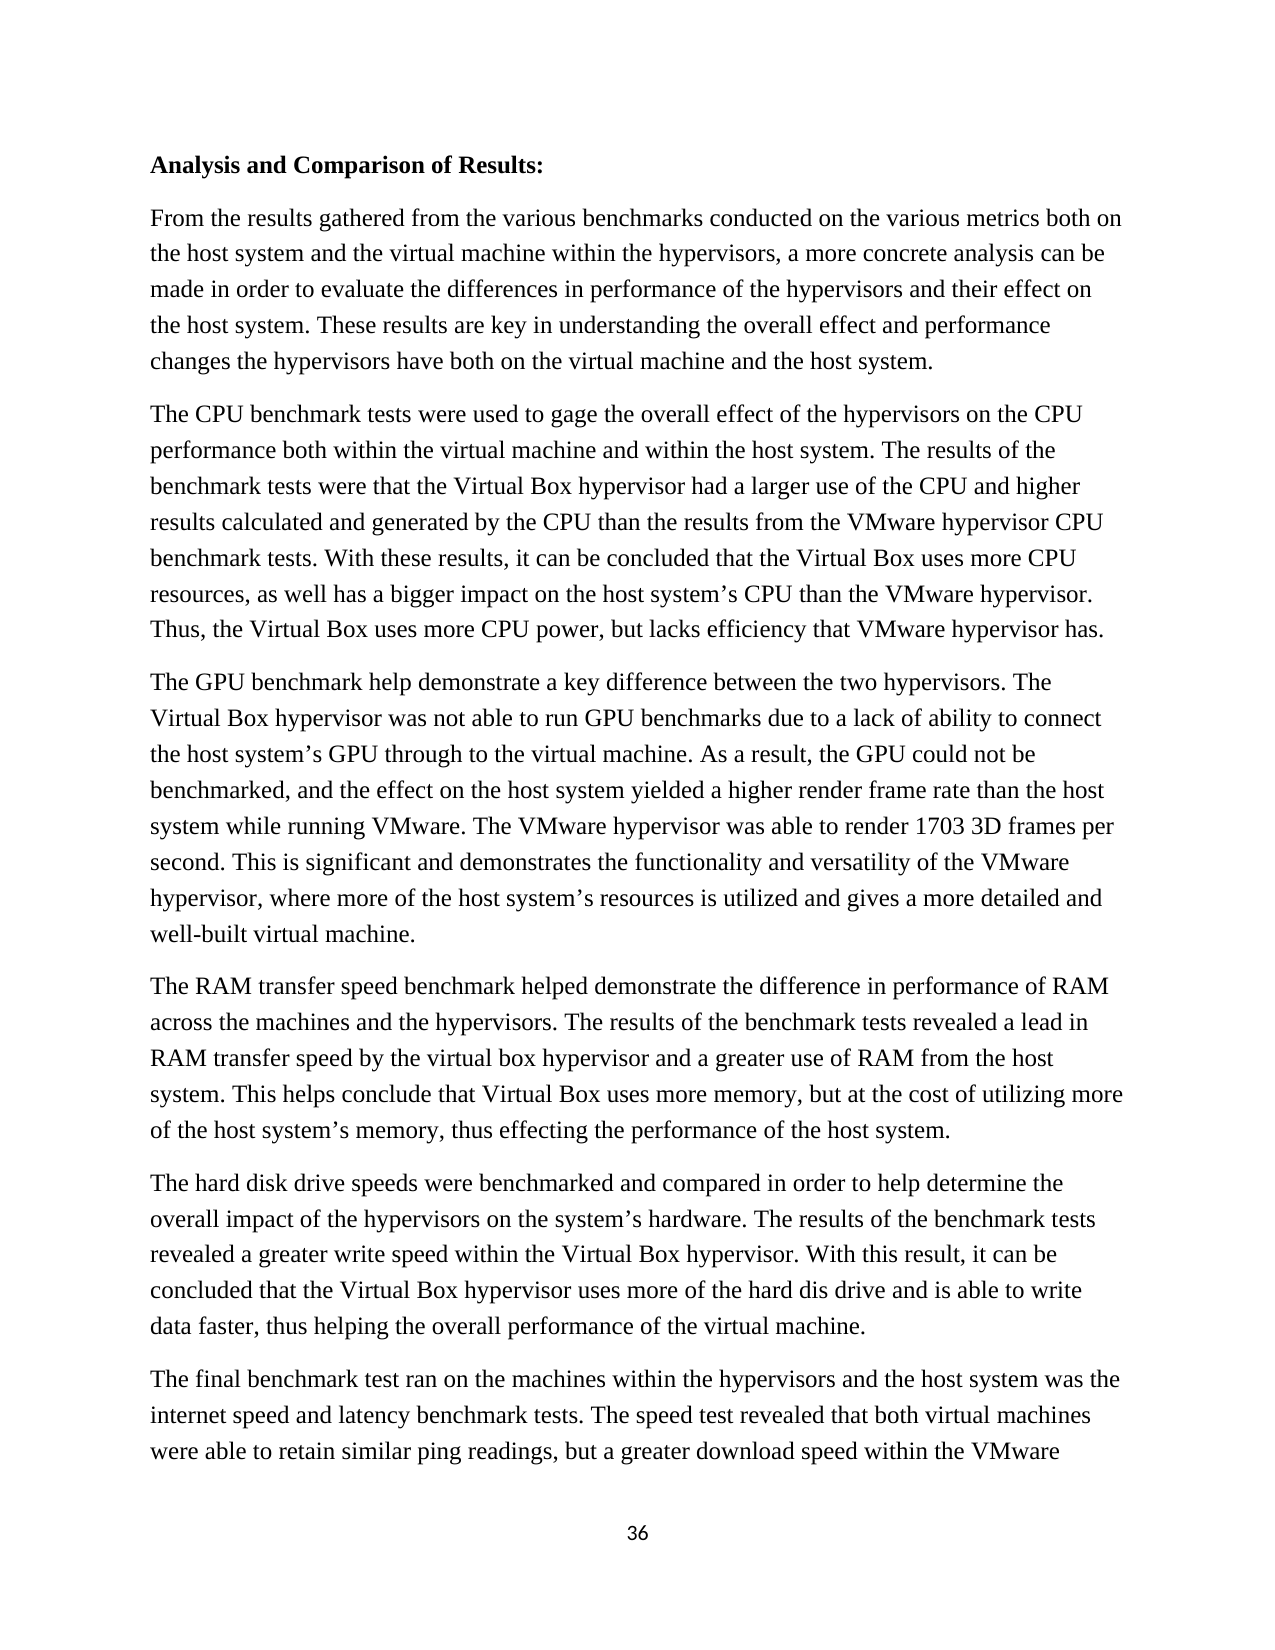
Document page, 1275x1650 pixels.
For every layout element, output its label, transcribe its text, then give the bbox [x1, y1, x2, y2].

text The hard disk drive speeds were benchmarked and compared in order to help determine the overall impact of the hypervisors on the system’s hardware. The results of the benchmark tests revealed a greater write speed within the Virtual Box hypervisor. With this result, it can be concluded that the Virtual Box hypervisor uses more of the hard dis drive and is able to write data faster, thus helping the overall performance of the virtual machine. [150, 1168, 1125, 1340]
text The GPU benchmark help demonstrate a key difference between the two hypervisors. The Virtual Box hypervisor was not able to run GPU benchmarks due to a lack of ability to connect the host system’s GPU through to the virtual machine. As a result, the GPU could not be benchmarked, and the effect on the host system yielded a higher render frame rate than the host system while running VMware. The VMware hypervisor was able to render 1703 3D frames per second. This is significant and demonstrates the functionality and versatility of the VMware hypervisor, where more of the host system’s resources is utilized and gives a more detailed and well-built virtual machine. [150, 667, 1125, 947]
text The CPU benchmark tests were used to gage the overall effect of the hypervisors on the CPU performance both within the virtual machine and within the host system. The results of the benchmark tests were that the Virtual Box hypervisor had a larger use of the CPU and higher results calculated and generated by the CPU than the results from the VMware hypervisor CPU benchmark tests. With these results, it can be concluded that the Virtual Box uses more CPU resources, as well has a bigger impact on the host system’s CPU than the VMware hypervisor. Thus, the Virtual Box uses more CPU power, but lacks efficiency that VMware hypervisor has. [150, 399, 1125, 643]
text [150, 1364, 1125, 1465]
text Analysis and Comparison of Results: [150, 150, 1125, 179]
text The RAM transfer speed benchmark helped demonstrate the difference in performance of RAM across the machines and the hypervisors. The results of the benchmark tests revealed a lead in RAM transfer speed by the virtual box hypervisor and a greater use of RAM from the host system. This helps conclude that Virtual Box uses more memory, but at the cost of utilizing more of the host system’s memory, thus effecting the performance of the host system. [150, 971, 1125, 1144]
text From the results gathered from the various benchmarks conducted on the various metrics both on the host system and the virtual machine within the hypervisors, a more concrete analysis can be made in order to evaluate the differences in performance of the hypervisors and their effect on the host system. These results are key in understanding the overall effect and performance changes the hypervisors have both on the virtual machine and the host system. [150, 203, 1125, 375]
